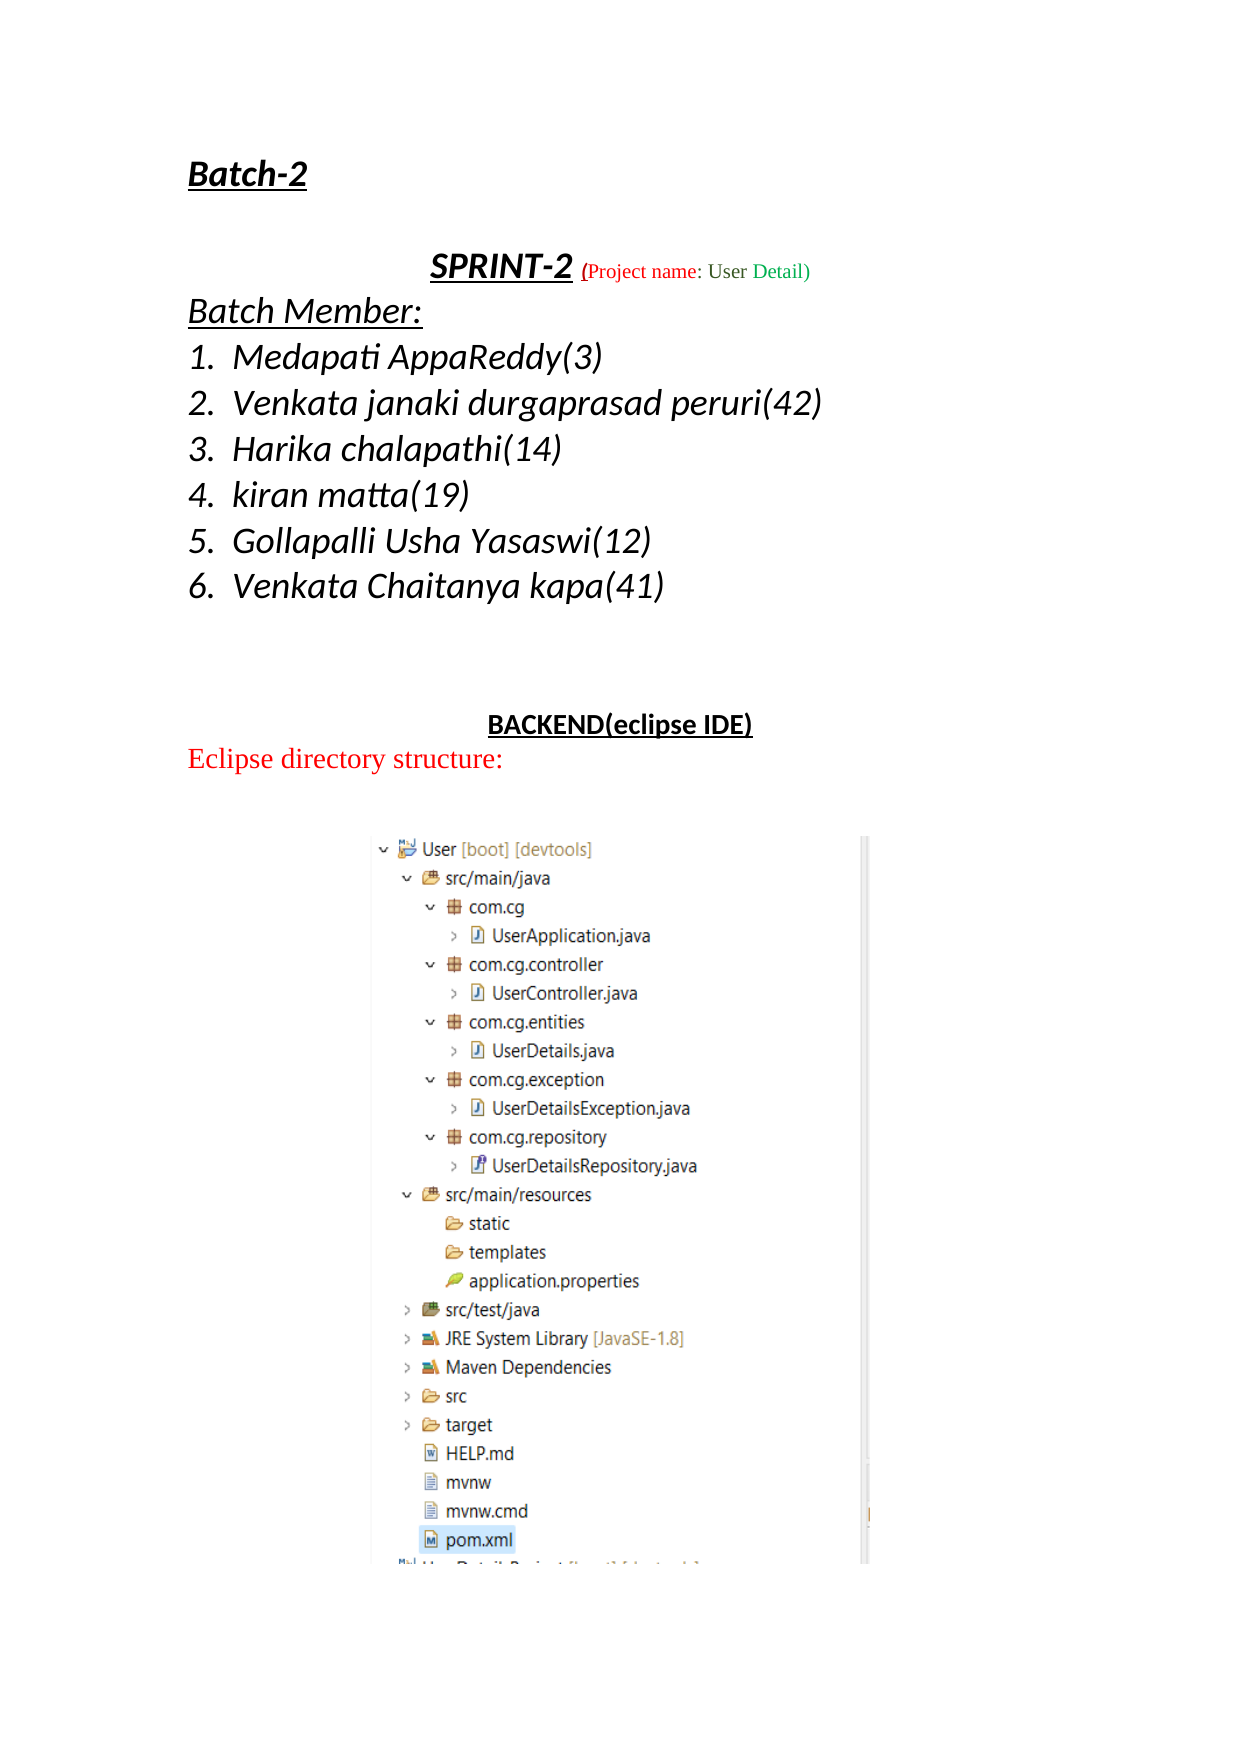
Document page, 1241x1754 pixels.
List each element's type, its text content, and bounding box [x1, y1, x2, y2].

text SPRINT-2 (Project name: User Detail) [187, 242, 1053, 287]
picture [370, 836, 870, 1564]
text BACKEND(eclipse IDE) [187, 706, 1053, 742]
list kiran matta(19) [187, 471, 1053, 517]
list Venkata Chaitanya kapa(41) [187, 562, 1053, 608]
text Batch-2 [187, 150, 1053, 196]
text Eclipse directory structure: [187, 742, 1053, 775]
list Medapati AppaReddy(3) [187, 333, 1053, 379]
list Batch Member: [187, 287, 1053, 333]
list Gollapalli Usha Yasaswi(12) [187, 517, 1053, 562]
list Harika chalapathi(14) [187, 425, 1053, 471]
list Venkata janaki durgaprasad peruri(42) [187, 379, 1053, 425]
